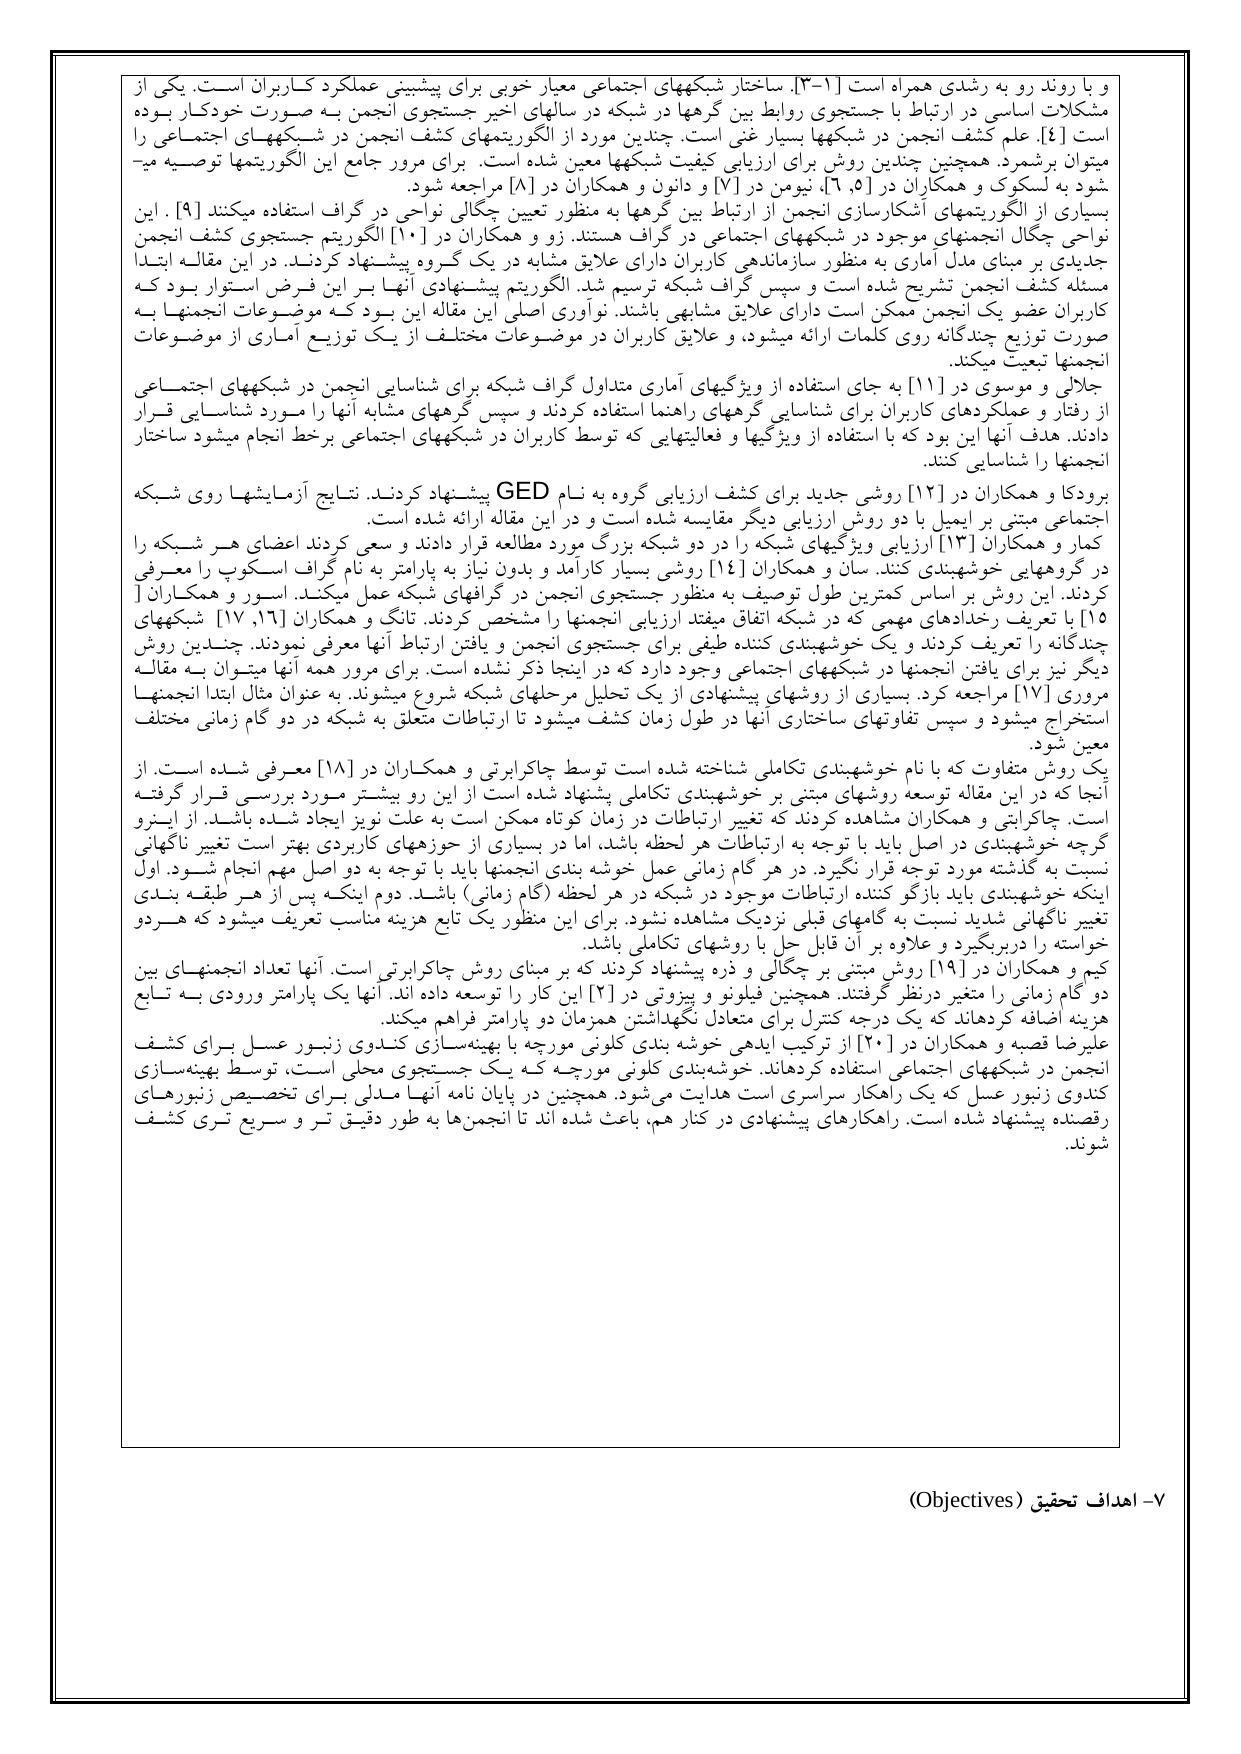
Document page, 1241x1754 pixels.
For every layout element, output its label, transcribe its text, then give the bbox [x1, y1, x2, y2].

text 7- اهداف تحقيق (Objectives) [75, 1486, 1165, 1517]
